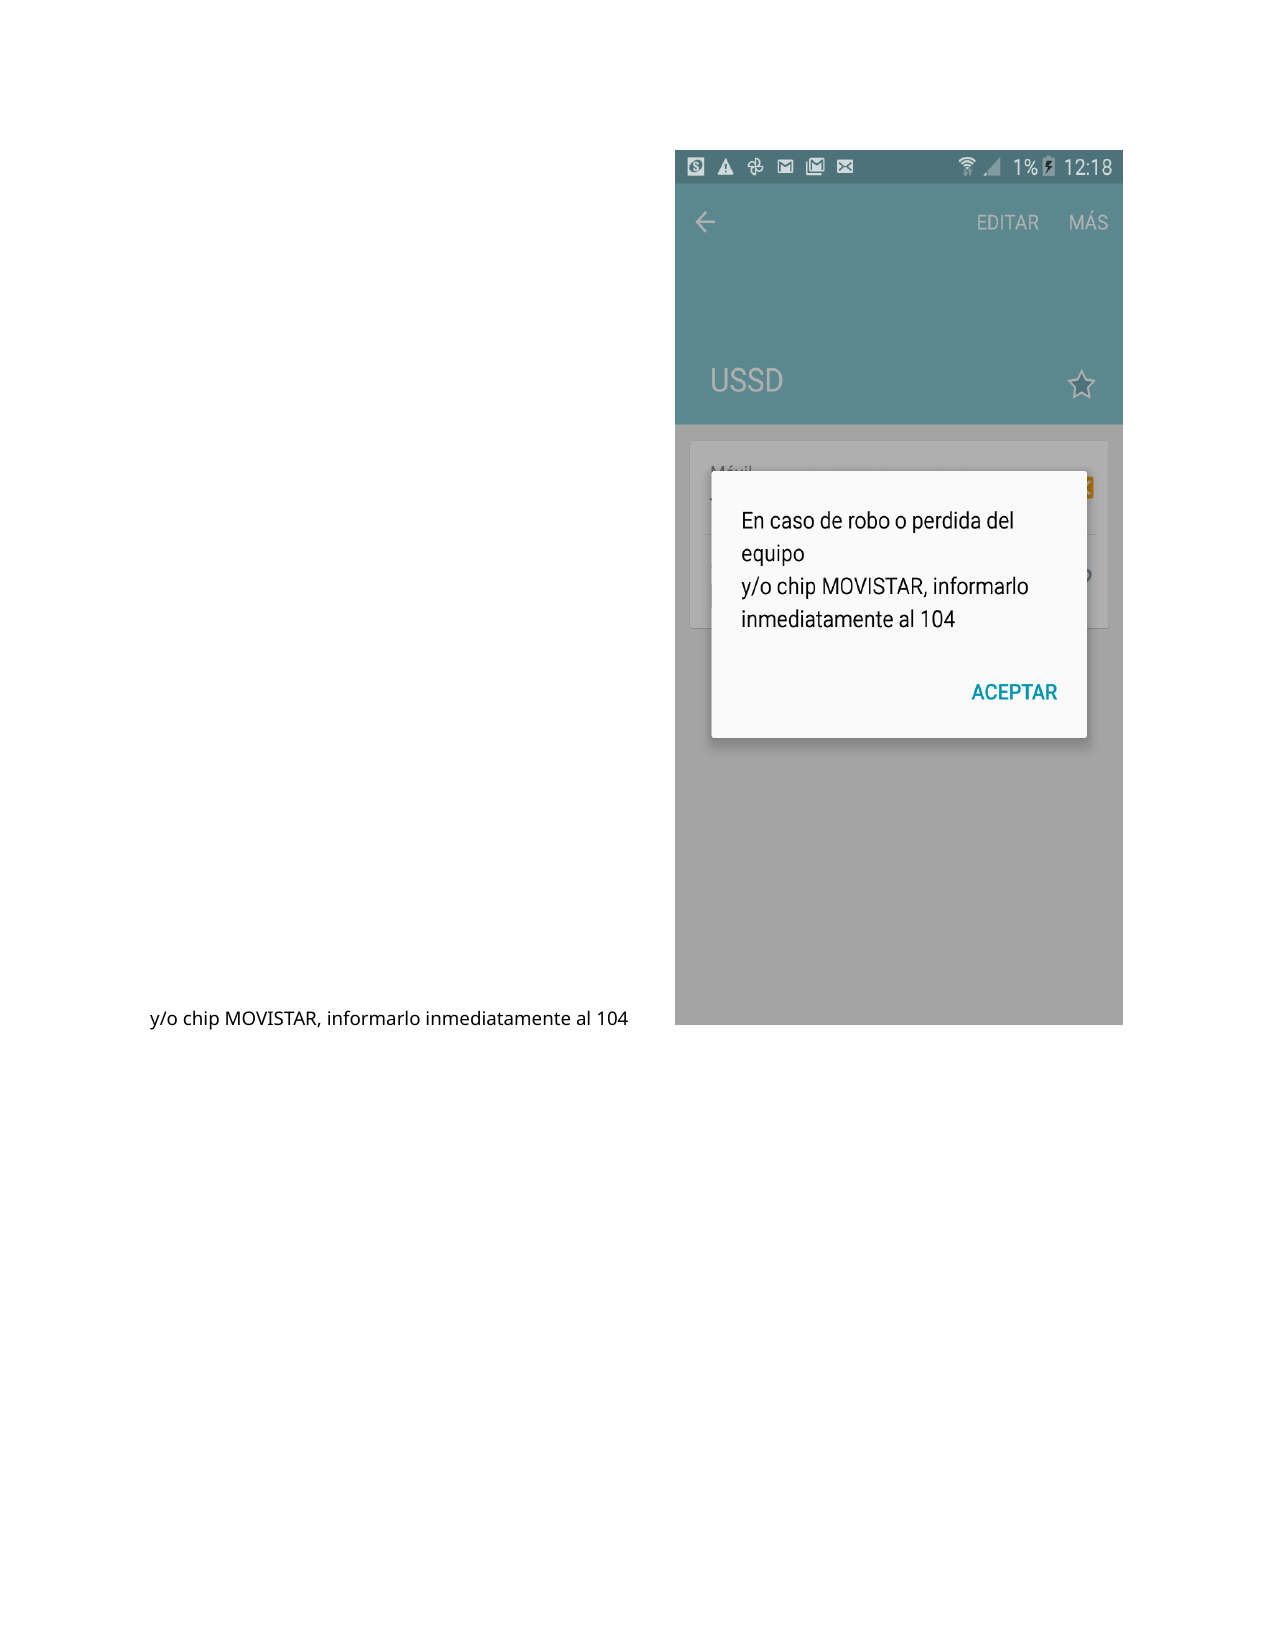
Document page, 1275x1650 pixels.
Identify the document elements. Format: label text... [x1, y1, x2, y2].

picture [675, 150, 1123, 1025]
